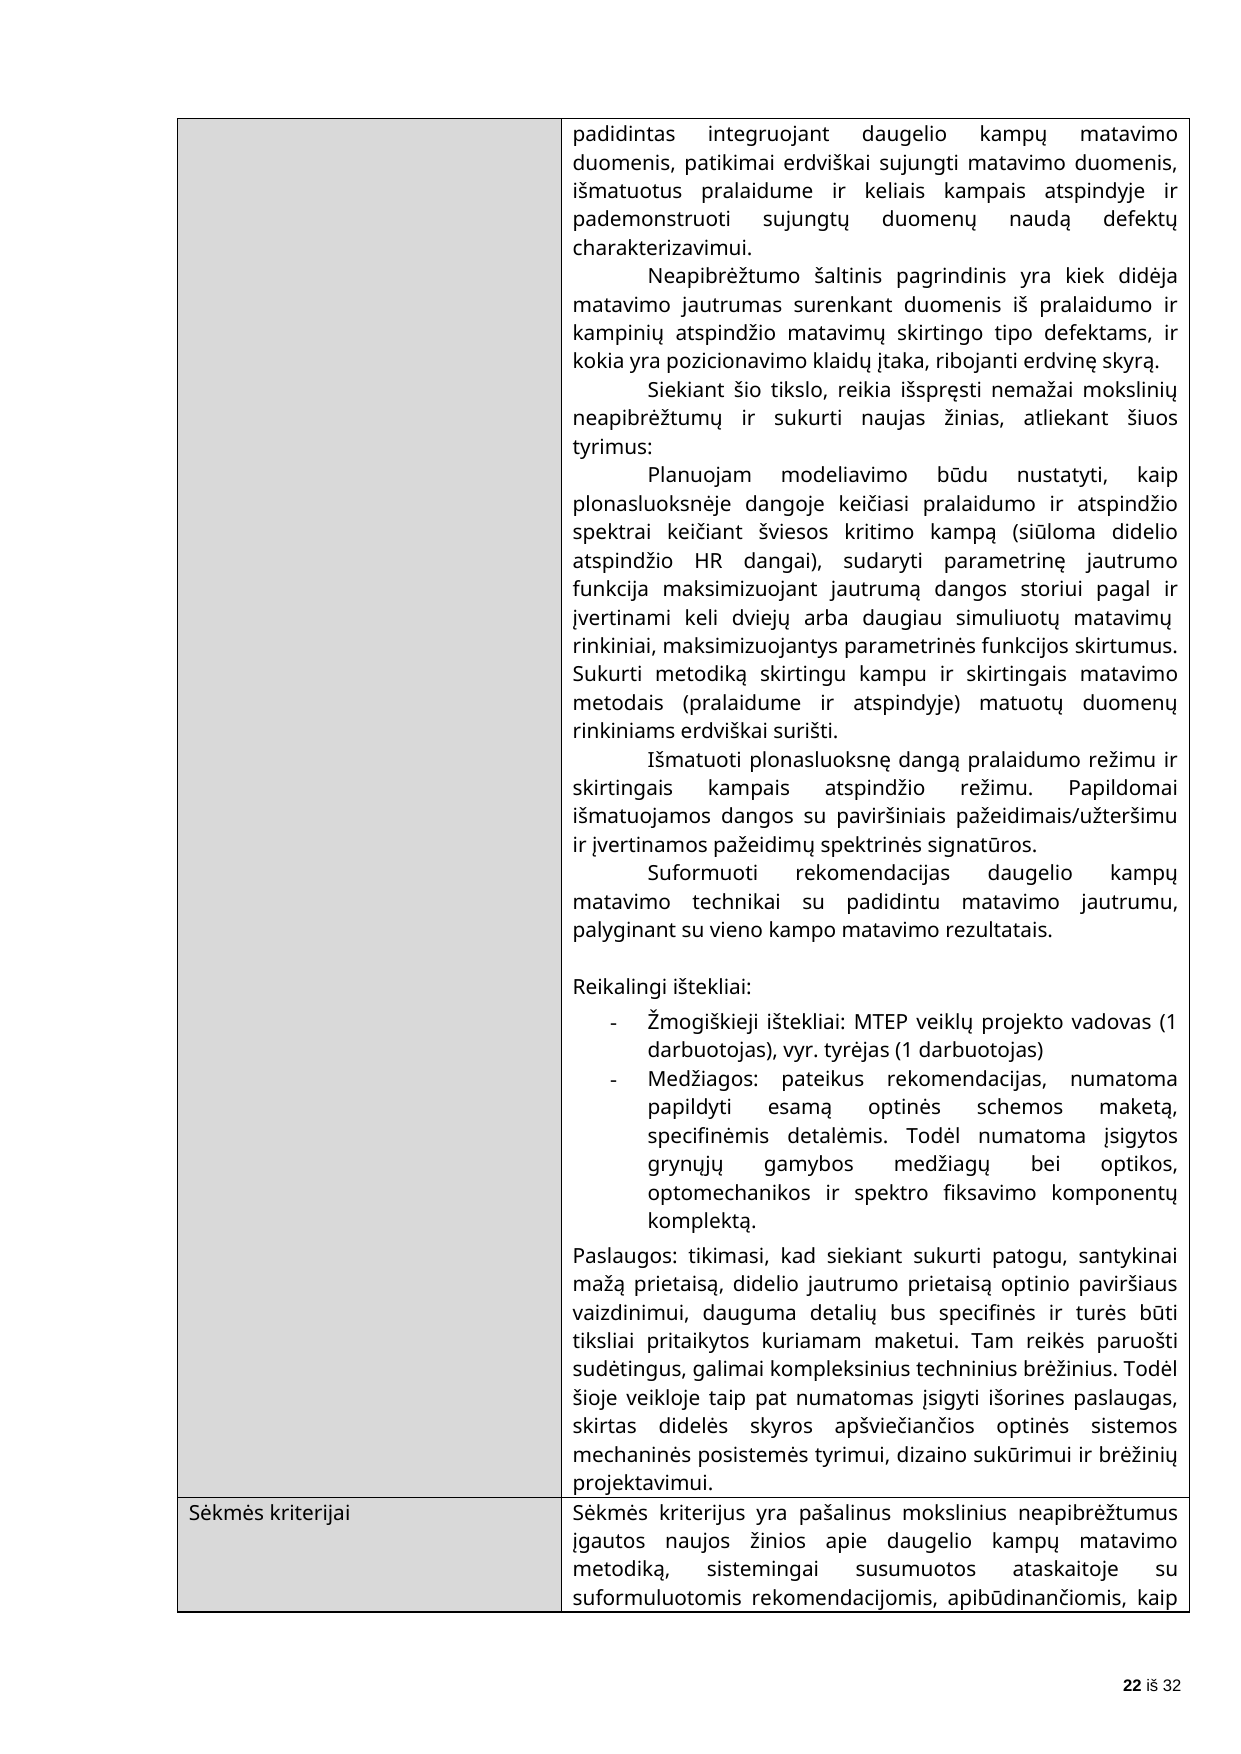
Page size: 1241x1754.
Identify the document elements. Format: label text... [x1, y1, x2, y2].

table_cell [562, 119, 1189, 1497]
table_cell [178, 119, 561, 1497]
table_cell Sėkmės kriterijai [178, 1498, 561, 1611]
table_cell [562, 1498, 1189, 1611]
